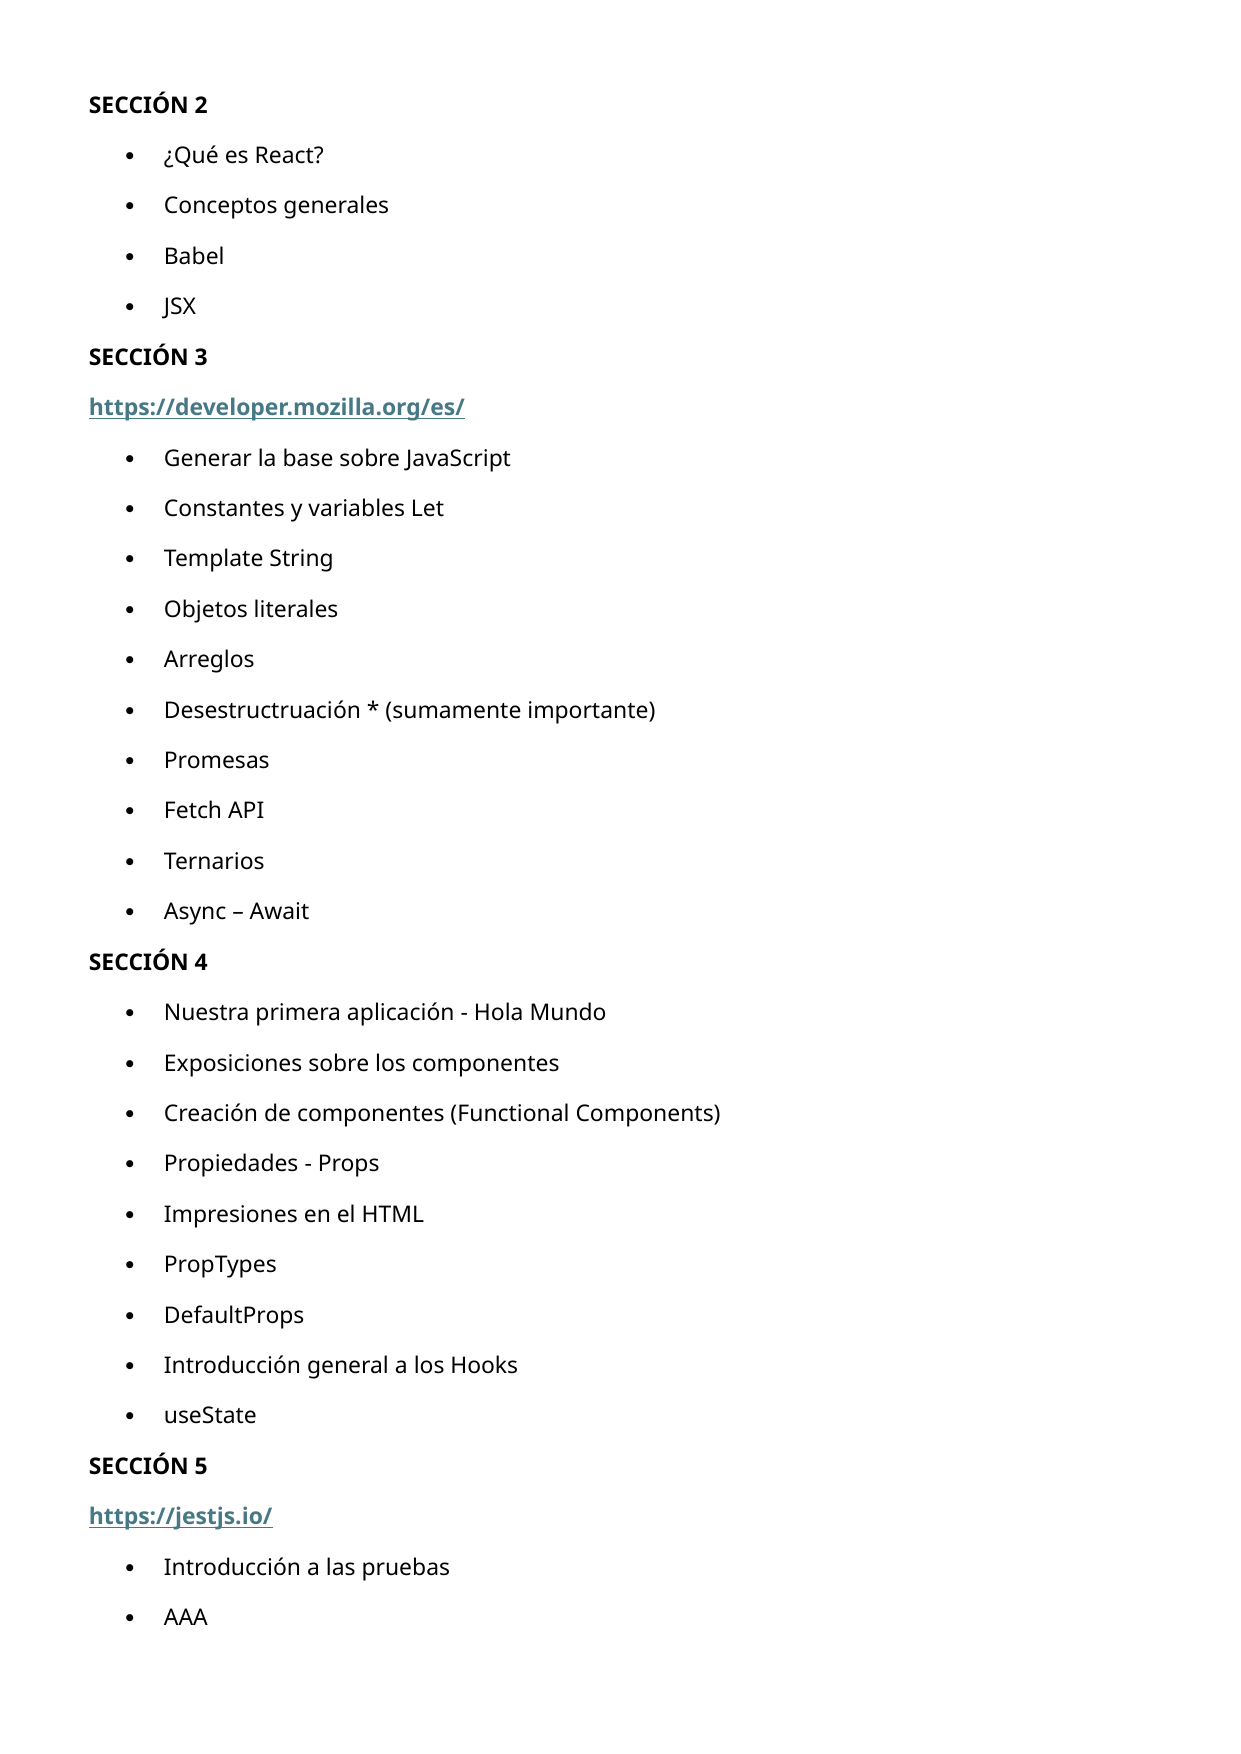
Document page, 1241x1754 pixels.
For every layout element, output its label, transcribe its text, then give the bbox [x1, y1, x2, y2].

list Introducción general a los Hooks [126, 1349, 1152, 1380]
list DefaultProps [126, 1299, 1152, 1330]
list AAA [126, 1601, 1152, 1632]
text SECCIÓN 4 [89, 946, 1152, 977]
list Generar la base sobre JavaScript [126, 442, 1152, 473]
list Babel [126, 240, 1152, 271]
text https://jestjs.io/ [89, 1500, 1152, 1532]
list Objetos literales [126, 593, 1152, 624]
list Introducción a las pruebas [126, 1551, 1152, 1582]
list Async – Await [126, 895, 1152, 927]
list Propiedades - Props [126, 1147, 1152, 1179]
list Arreglos [126, 643, 1152, 674]
list Creación de componentes (Functional Components) [126, 1097, 1152, 1128]
list PropTypes [126, 1248, 1152, 1279]
list JSX [126, 290, 1152, 322]
text https://developer.mozilla.org/es/ [89, 391, 1152, 422]
list Ternarios [126, 845, 1152, 876]
text SECCIÓN 2 [89, 89, 1152, 120]
list Constantes y variables Let [126, 492, 1152, 523]
list useState [126, 1399, 1152, 1431]
list Nuestra primera aplicación - Hola Mundo [126, 996, 1152, 1027]
text SECCIÓN 5 [89, 1450, 1152, 1481]
list Template String [126, 542, 1152, 574]
list Exposiciones sobre los componentes [126, 1047, 1152, 1078]
list ¿Qué es React? [126, 139, 1152, 170]
text SECCIÓN 3 [89, 341, 1152, 372]
list Fetch API [126, 794, 1152, 826]
list Desestructruación * (sumamente importante) [126, 694, 1152, 725]
list Impresiones en el HTML [126, 1198, 1152, 1229]
list Conceptos generales [126, 189, 1152, 221]
list Promesas [126, 744, 1152, 775]
